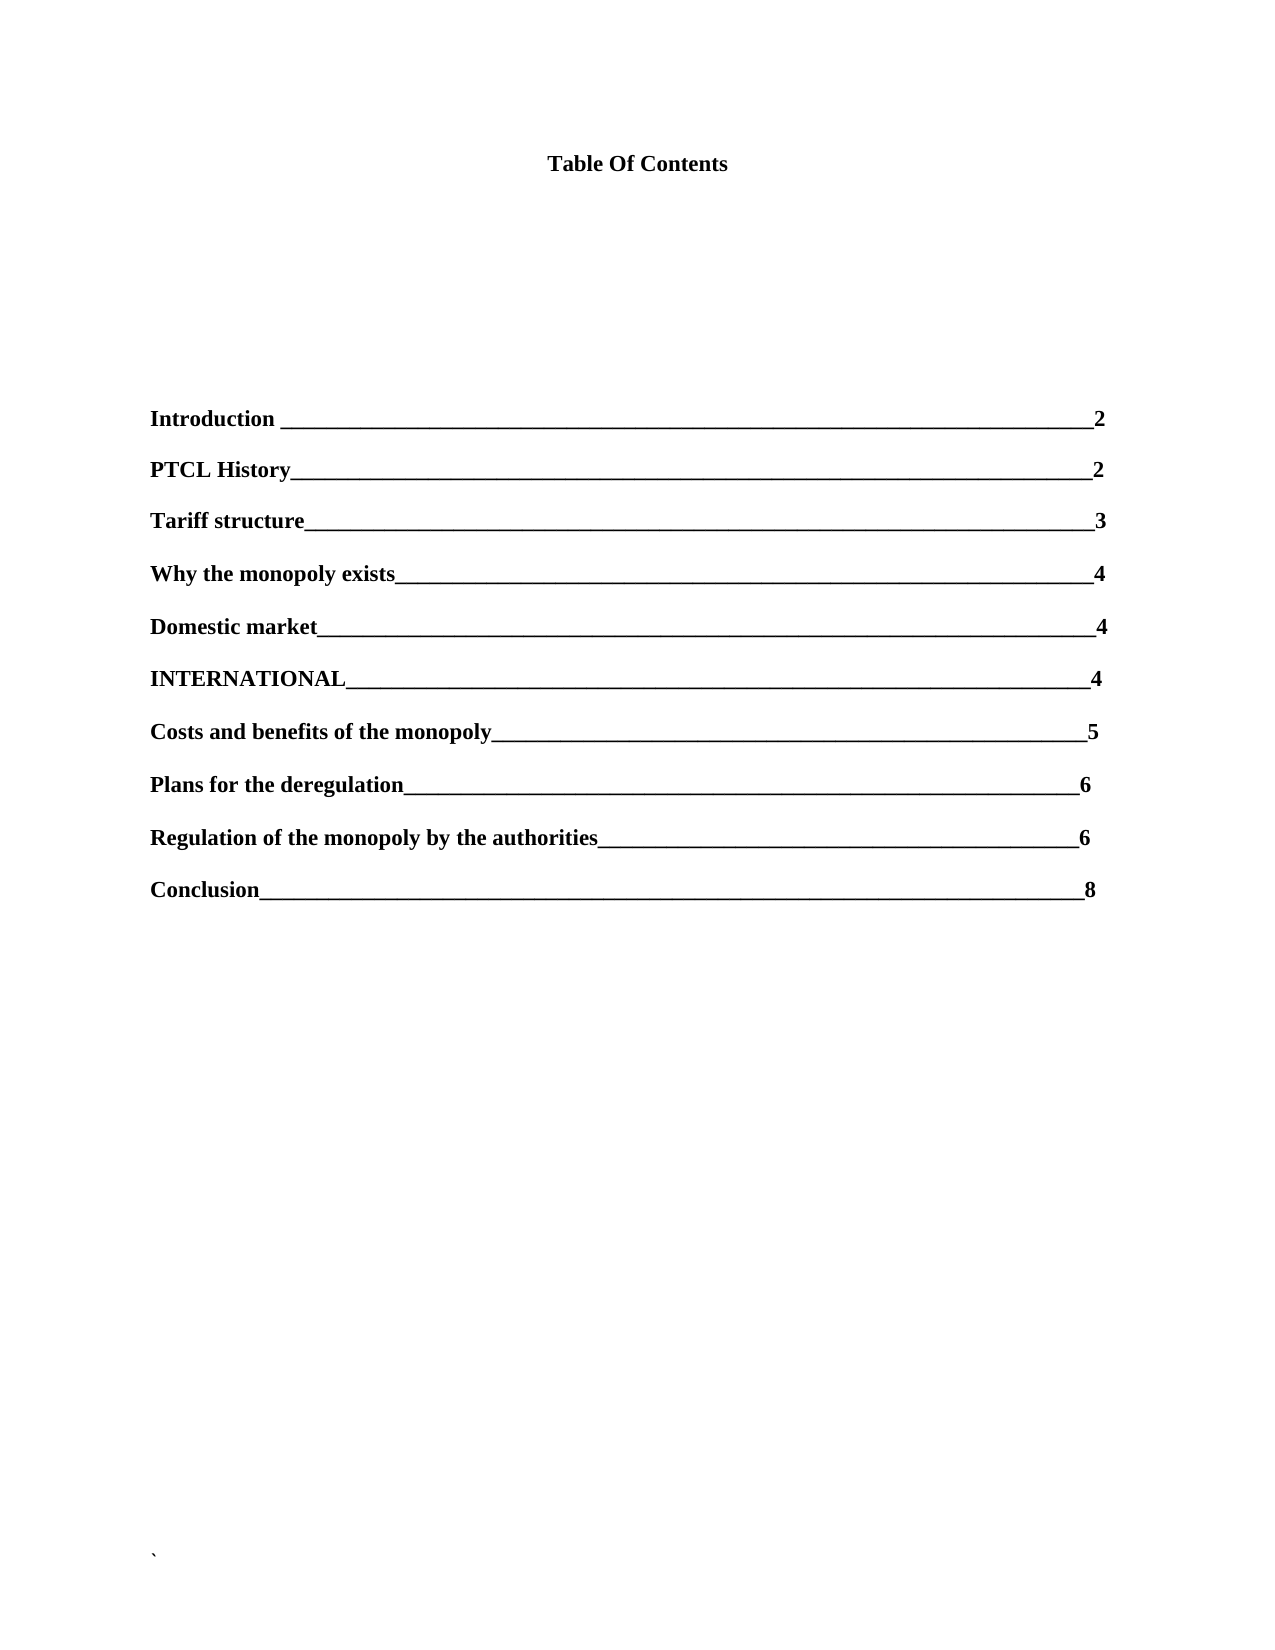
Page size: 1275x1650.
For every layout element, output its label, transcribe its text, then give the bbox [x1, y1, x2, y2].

text Plans for the deregulation___________________________________________________________6 [150, 771, 1125, 797]
text INTERNATIONAL_________________________________________________________________4 [150, 665, 1125, 692]
text Introduction _______________________________________________________________________2 [150, 405, 1125, 432]
text PTCL History______________________________________________________________________2 [150, 456, 1125, 483]
text Tariff structure_____________________________________________________________________3 [150, 507, 1125, 534]
text Conclusion________________________________________________________________________8 [150, 876, 1125, 903]
text Regulation of the monopoly by the authorities__________________________________________6 [150, 823, 1125, 850]
text Table Of Contents [150, 150, 1125, 176]
text Why the monopoly exists_____________________________________________________________4 [150, 560, 1125, 586]
text Domestic market____________________________________________________________________4 [150, 613, 1125, 639]
text Costs and benefits of the monopoly____________________________________________________5 [150, 718, 1125, 744]
